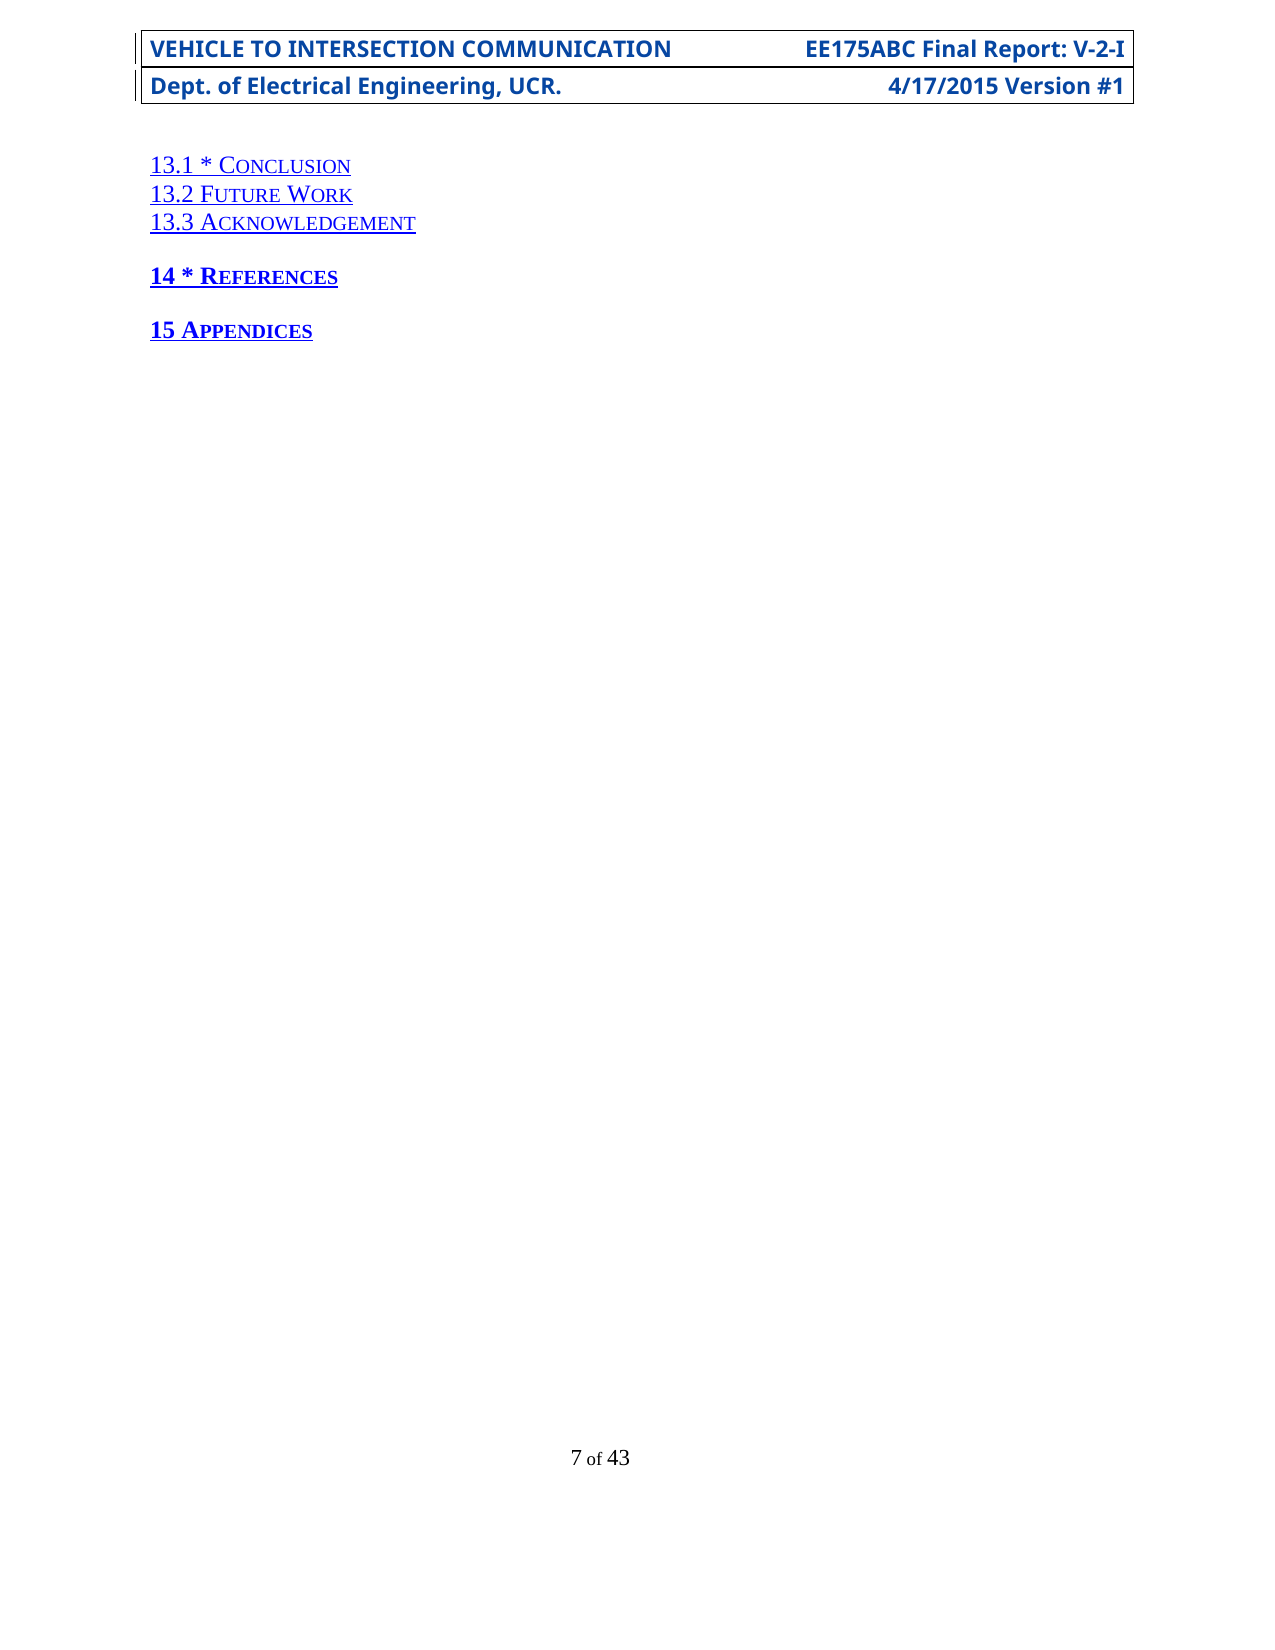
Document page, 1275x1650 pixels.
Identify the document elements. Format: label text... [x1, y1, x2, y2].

text 14 * References [150, 261, 1125, 290]
text 13.3 Acknowledgement [150, 207, 1125, 236]
text 15 Appendices [150, 315, 1125, 344]
text 13.2 Future Work [150, 179, 1125, 207]
text 13.1 * Conclusion [150, 150, 1125, 179]
